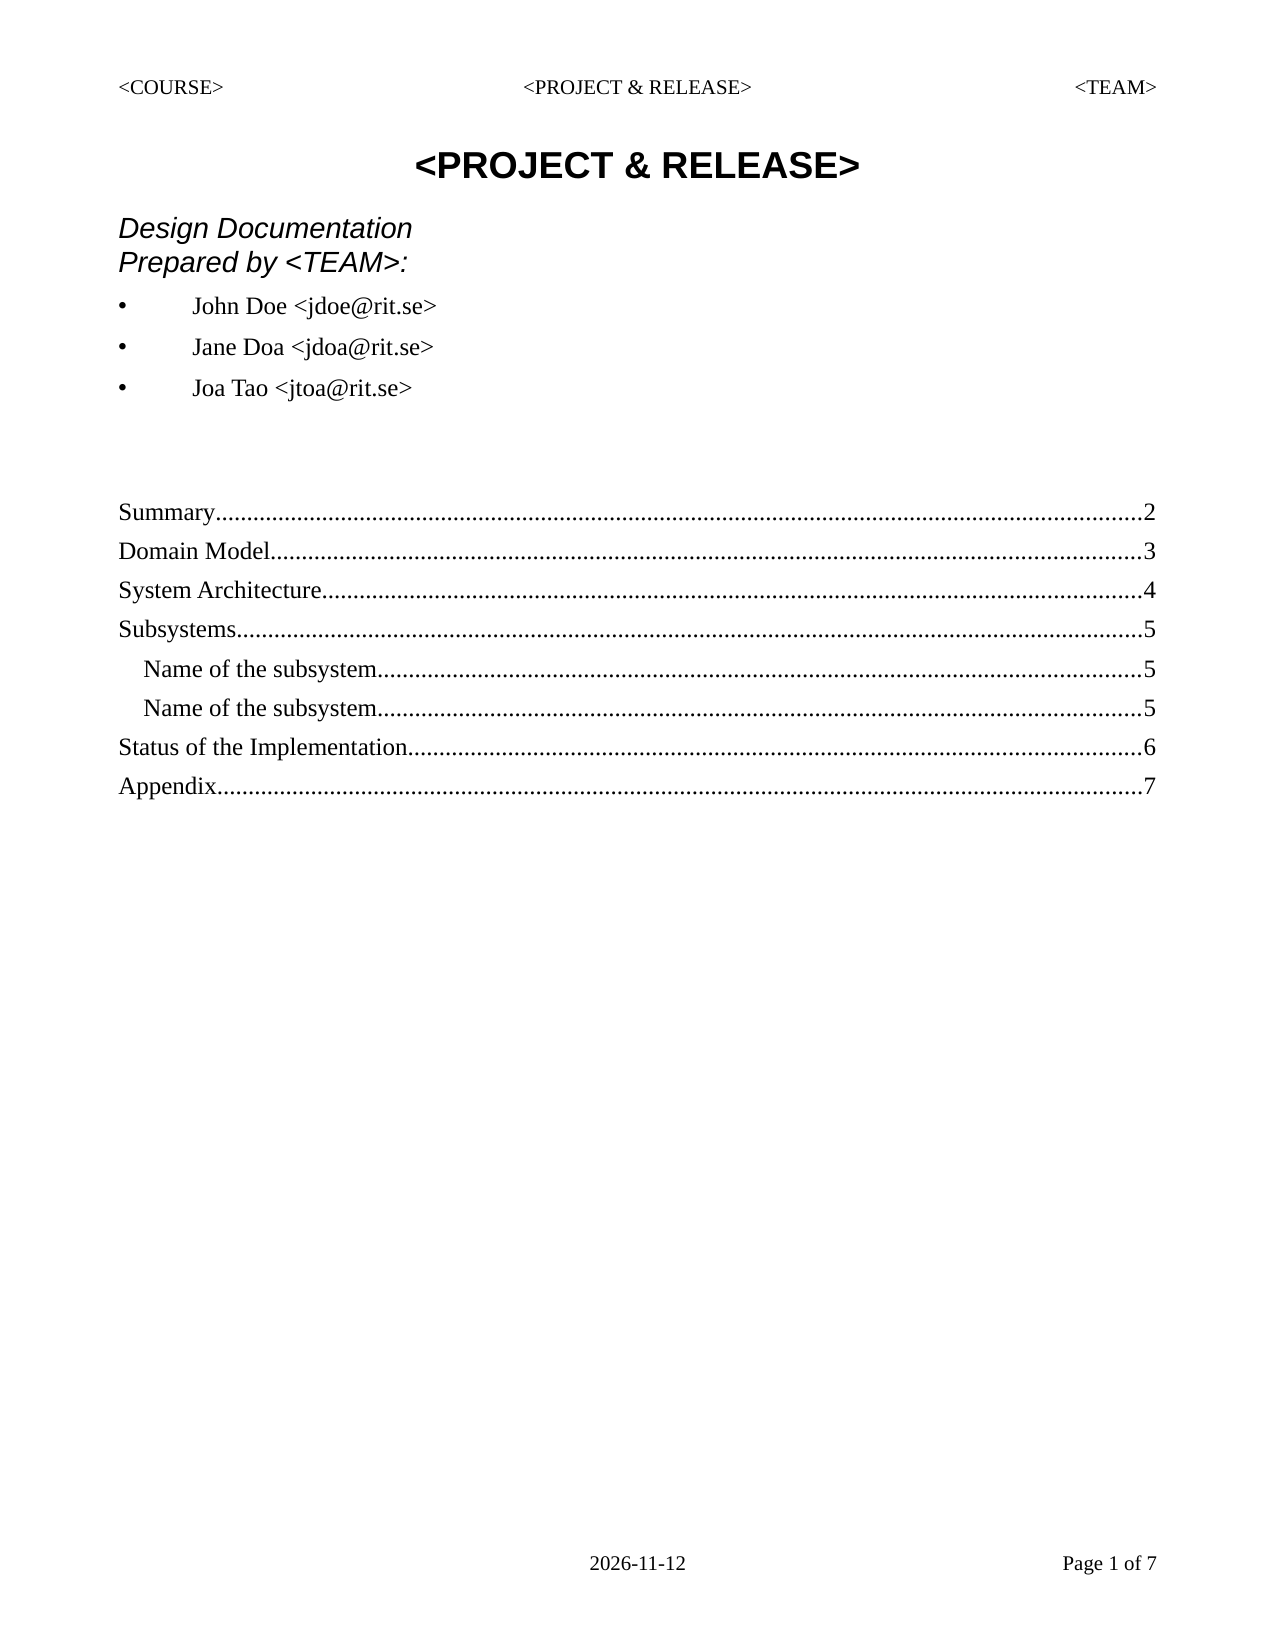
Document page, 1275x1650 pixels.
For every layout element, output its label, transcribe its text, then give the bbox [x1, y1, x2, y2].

title <PROJECT & RELEASE> [118, 143, 1157, 186]
text Summary 2 [118, 497, 1157, 526]
text System Architecture 4 [118, 575, 1157, 604]
text Name of the subsystem 5 [143, 693, 1157, 722]
text Subsystems 5 [118, 614, 1157, 643]
text Appendix 7 [118, 771, 1157, 800]
list Jane Doa <jdoa@rit.se> [118, 332, 1157, 361]
subtitle Design Documentation Prepared by <TEAM>: [118, 211, 1157, 278]
text Domain Model 3 [118, 536, 1157, 565]
list John Doe <jdoe@rit.se> [118, 291, 1157, 319]
text Status of the Implementation 6 [118, 732, 1157, 761]
list Joa Tao <jtoa@rit.se> [118, 373, 1157, 402]
text Name of the subsystem 5 [143, 654, 1157, 682]
